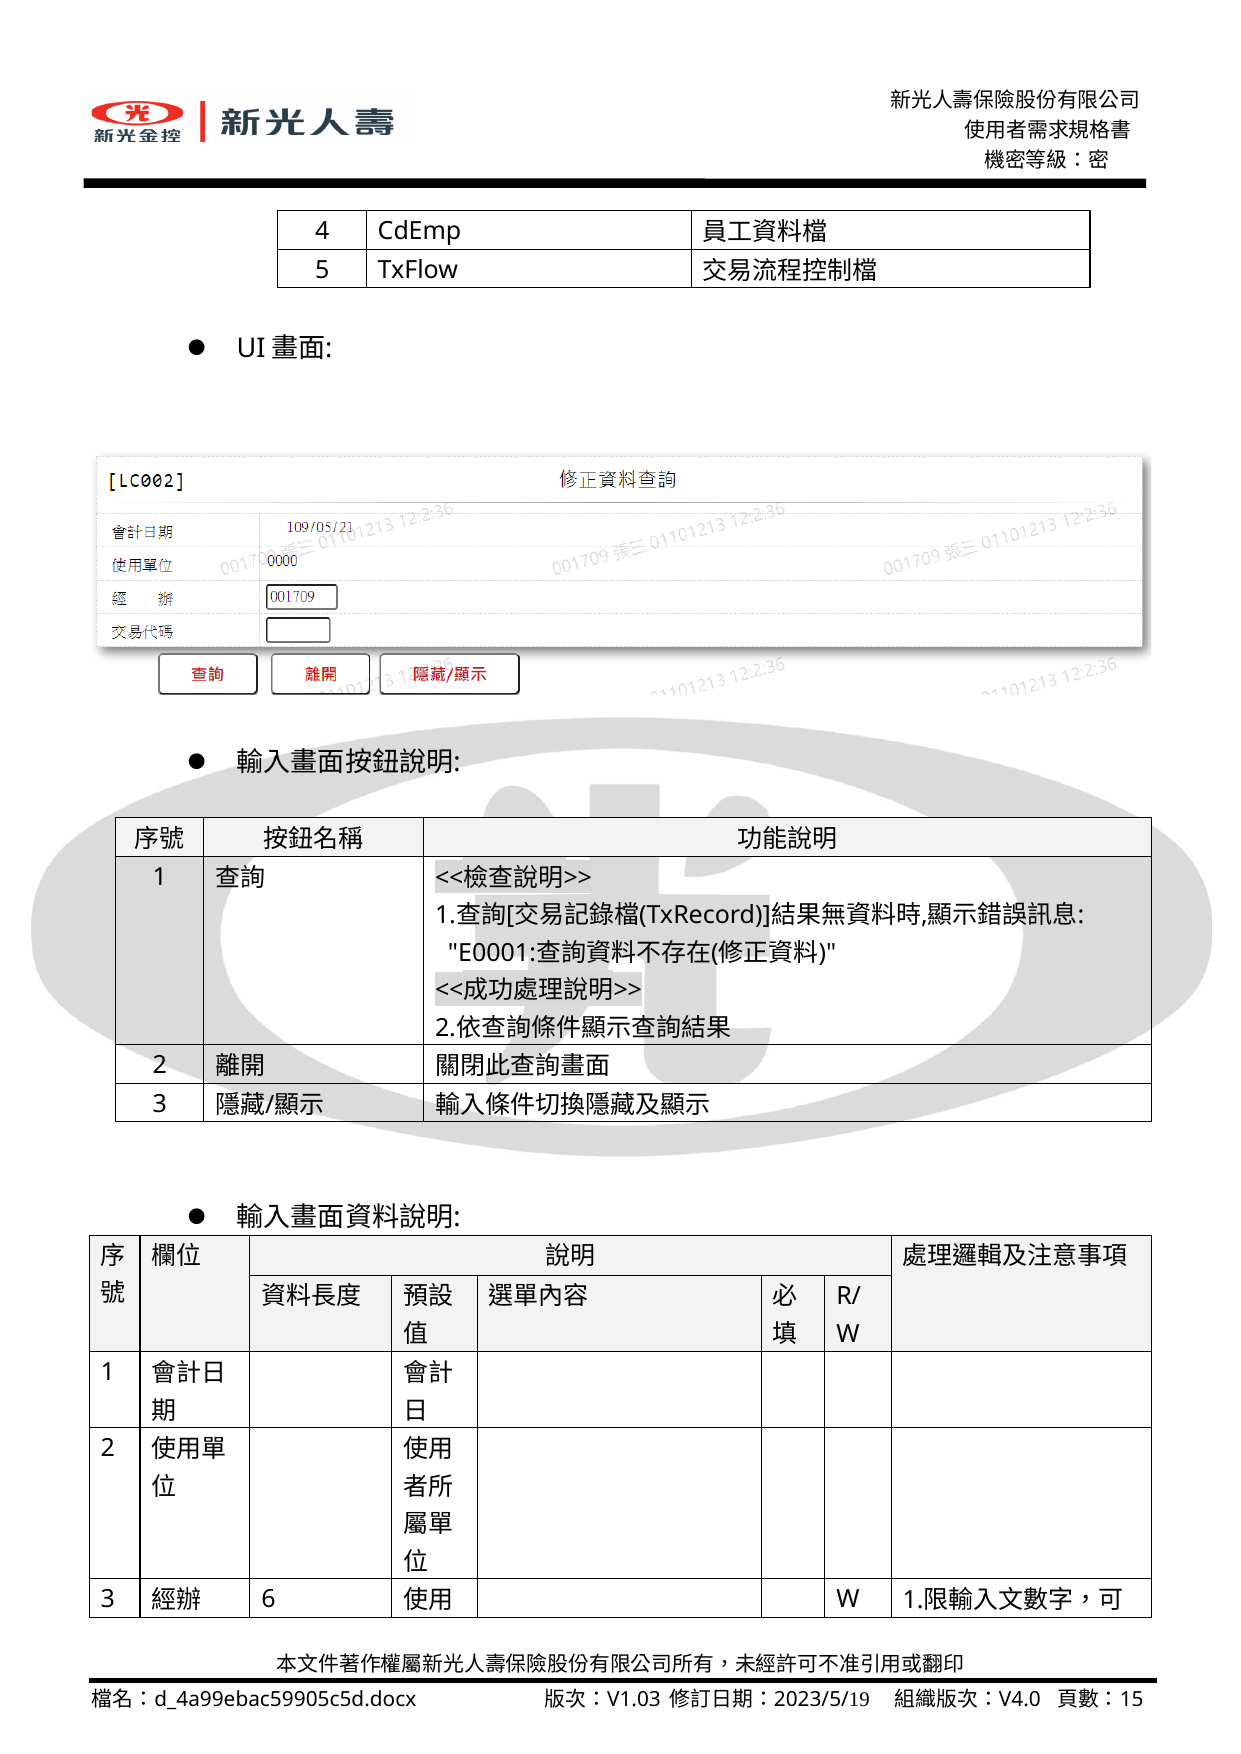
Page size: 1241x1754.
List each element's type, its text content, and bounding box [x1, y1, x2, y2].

table_cell [762, 1352, 824, 1427]
table_cell 交易流程控制檔 [692, 250, 1089, 287]
table_cell [478, 1428, 761, 1578]
table_cell [825, 1352, 891, 1427]
table_cell 必填 [762, 1276, 824, 1351]
table_header 按鈕名稱 [204, 818, 423, 856]
table_cell 經辦 [141, 1579, 249, 1617]
table_cell 1.限輸入文數字，可空白 [892, 1579, 1151, 1617]
table_cell <<檢查說明>> 1.查詢[交易記錄檔(TxRecord)]結果無資料時,顯示錯誤訊息: "E0001:查詢資料不存在(修正資料)" <<成功處理說明>> 2.依查詢條件顯示查詢結果 [424, 857, 1151, 1044]
table_cell 3 [116, 1084, 203, 1121]
table_cell 隱藏/顯示 [204, 1084, 423, 1121]
table_cell 2 [90, 1428, 139, 1578]
table_header 欄位 [141, 1236, 249, 1351]
table_cell 關閉此查詢畫面 [424, 1045, 1151, 1083]
table_cell 使用單位 [141, 1428, 249, 1578]
table_cell [478, 1579, 761, 1617]
table_cell 選單內容 [478, 1276, 761, 1351]
table_cell 4 [278, 211, 366, 249]
table_cell 查詢 [204, 857, 423, 1044]
picture [88, 448, 1152, 695]
table_cell [250, 1352, 391, 1427]
table_cell 3 [90, 1579, 139, 1617]
list 輸入畫面資料說明: [186, 1197, 1152, 1235]
table_cell [892, 1428, 1151, 1578]
table_header 功能說明 [424, 818, 1151, 856]
table_cell 會計日 [392, 1352, 477, 1427]
table_cell 使用者 [392, 1579, 477, 1617]
table_cell R/W [825, 1276, 891, 1351]
list UI畫面: [186, 326, 1152, 365]
table_cell [762, 1579, 824, 1617]
table_cell [825, 1428, 891, 1578]
table_cell CdEmp [367, 211, 691, 249]
table_cell [250, 1428, 391, 1578]
table_cell 使用者所屬單位 [392, 1428, 477, 1578]
table_header 說明 [250, 1236, 891, 1275]
table_cell 1 [116, 857, 203, 1044]
table_header 處理邏輯及注意事項 [892, 1236, 1151, 1351]
table_cell 員工資料檔 [692, 211, 1089, 249]
picture [91, 86, 417, 142]
table_cell TxFlow [367, 250, 691, 287]
picture [25, 709, 1215, 1163]
table_cell 6 [250, 1579, 391, 1617]
table_cell 1 [90, 1352, 139, 1427]
table_cell W [825, 1579, 891, 1617]
table_cell [892, 1352, 1151, 1427]
table_cell 會計日期 [141, 1352, 249, 1427]
table_cell 預設值 [392, 1276, 477, 1351]
table_cell 輸入條件切換隱藏及顯示 [424, 1084, 1151, 1121]
table_cell 2 [116, 1045, 203, 1083]
list 輸入畫面按鈕說明: [186, 740, 1152, 779]
table_cell 5 [278, 250, 366, 287]
table_header 序號 [116, 818, 203, 856]
table_cell [478, 1352, 761, 1427]
table_header 序號 [90, 1236, 139, 1351]
table_cell [762, 1428, 824, 1578]
table_cell 資料長度 [250, 1276, 391, 1351]
table_cell 離開 [204, 1045, 423, 1083]
